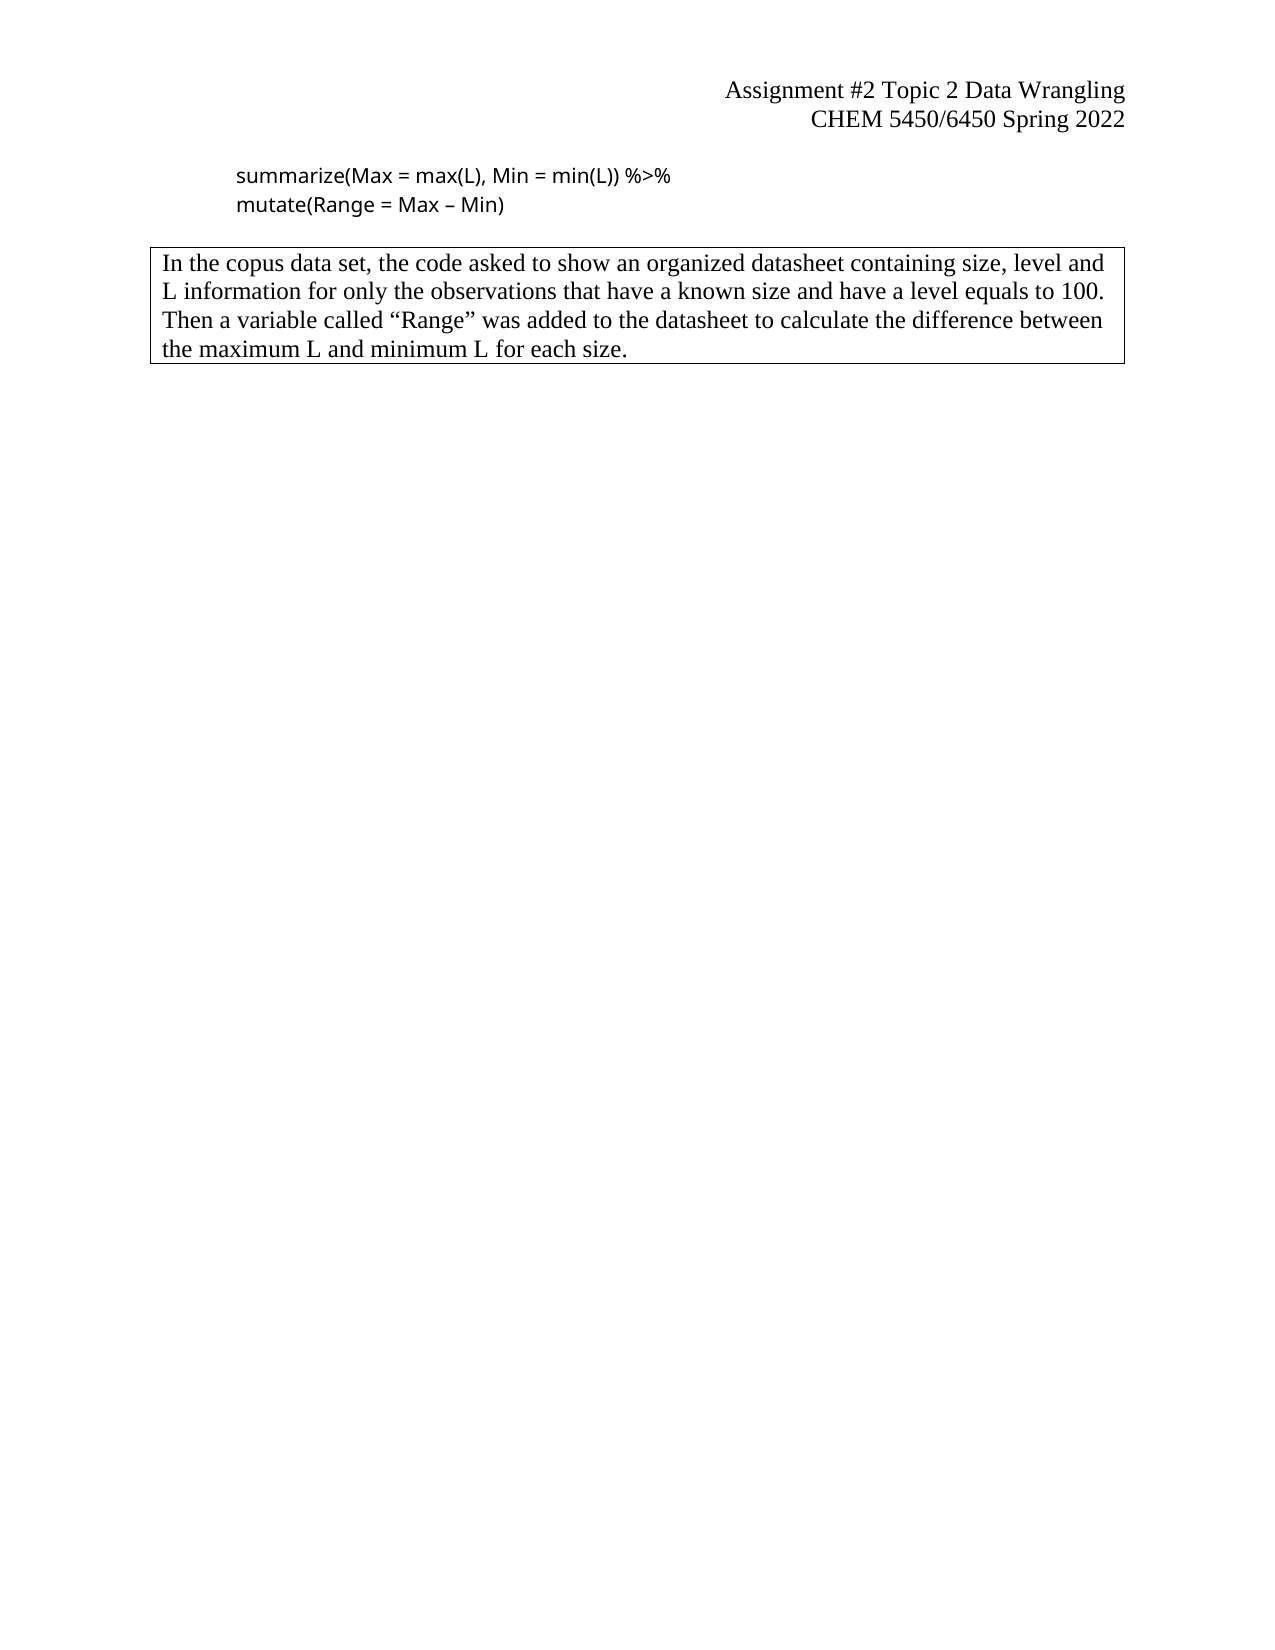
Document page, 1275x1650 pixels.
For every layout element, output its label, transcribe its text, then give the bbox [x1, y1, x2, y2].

text mutate(Range = Max – Min) [225, 190, 1125, 218]
table_header In the copus data set, the code asked to show an organized datasheet containing size, level and L information for only the observations that have a known size and have a level equals to 100. Then a variable called “Range” was added to the datasheet to calculate the difference between the maximum L and minimum L for each size. [151, 248, 1124, 363]
text summarize(Max = max(L), Min = min(L)) %>% [225, 161, 1125, 190]
